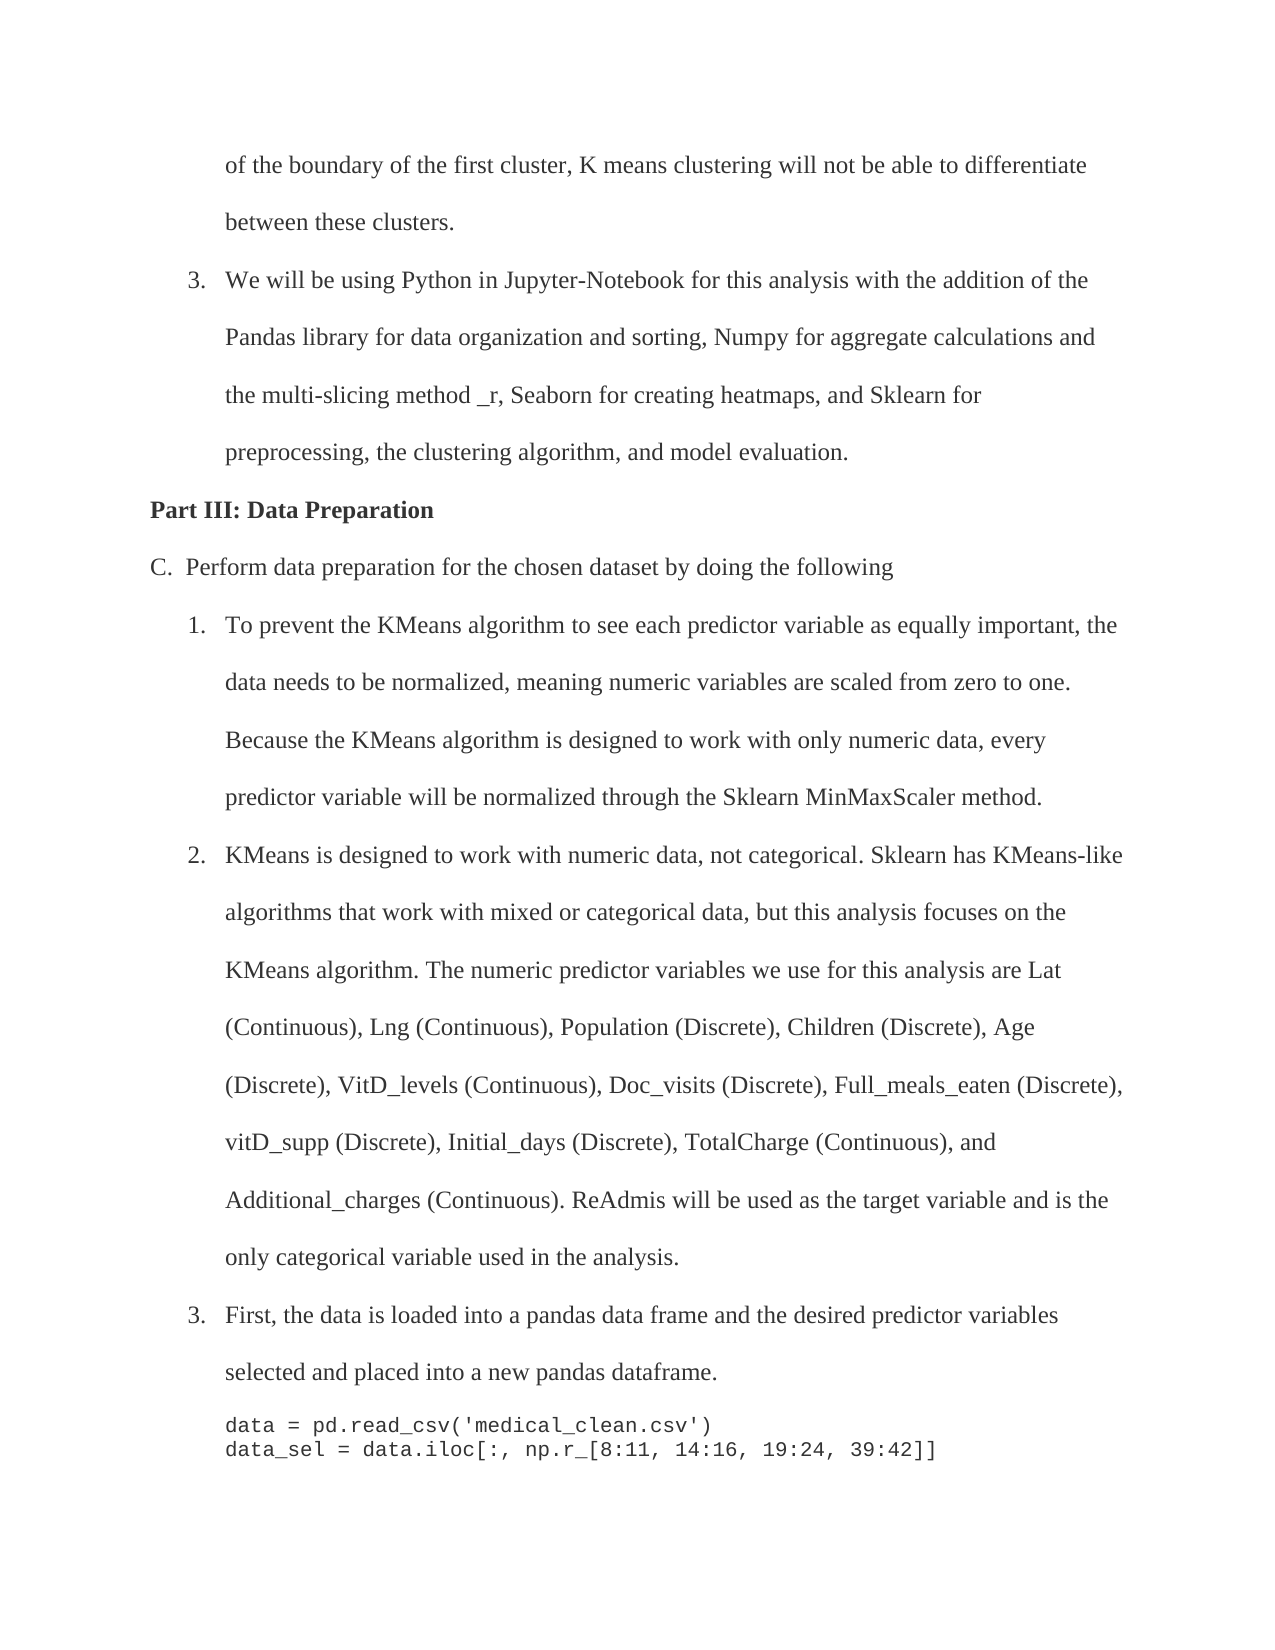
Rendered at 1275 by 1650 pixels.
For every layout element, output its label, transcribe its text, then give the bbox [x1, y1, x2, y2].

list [187, 150, 1125, 236]
list We will be using Python in Jupyter-Notebook for this analysis with the addition of the Pandas library for data organization and sorting, Numpy for aggregate calculations and the multi-slicing method _r, Seaborn for creating heatmaps, and Sklearn for preprocessing, the clustering algorithm, and model evaluation. [187, 265, 1125, 466]
text C. Perform data preparation for the chosen dataset by doing the following [150, 552, 1125, 581]
text data_sel = data.iloc[:, np.r_[8:11, 14:16, 19:24, 39:42]] [225, 1439, 1125, 1462]
text Part III: Data Preparation [150, 495, 1125, 524]
list First, the data is loaded into a pandas data frame and the desired predictor variables selected and placed into a new pandas dataframe. [187, 1300, 1125, 1386]
text data = pd.read_csv('medical_clean.csv') [225, 1415, 1125, 1439]
list To prevent the KMeans algorithm to see each predictor variable as equally important, the data needs to be normalized, meaning numeric variables are scaled from zero to one. Because the KMeans algorithm is designed to work with only numeric data, every predictor variable will be normalized through the Sklearn MinMaxScaler method. [187, 610, 1125, 811]
list KMeans is designed to work with numeric data, not categorical. Sklearn has KMeans-like algorithms that work with mixed or categorical data, but this analysis focuses on the KMeans algorithm. The numeric predictor variables we use for this analysis are Lat (Continuous), Lng (Continuous), Population (Discrete), Children (Discrete), Age (Discrete), VitD_levels (Continuous), Doc_visits (Discrete), Full_meals_eaten (Discrete), vitD_supp (Discrete), Initial_days (Discrete), TotalCharge (Continuous), and Additional_charges (Continuous). ReAdmis will be used as the target variable and is the only categorical variable used in the analysis. [187, 840, 1125, 1271]
